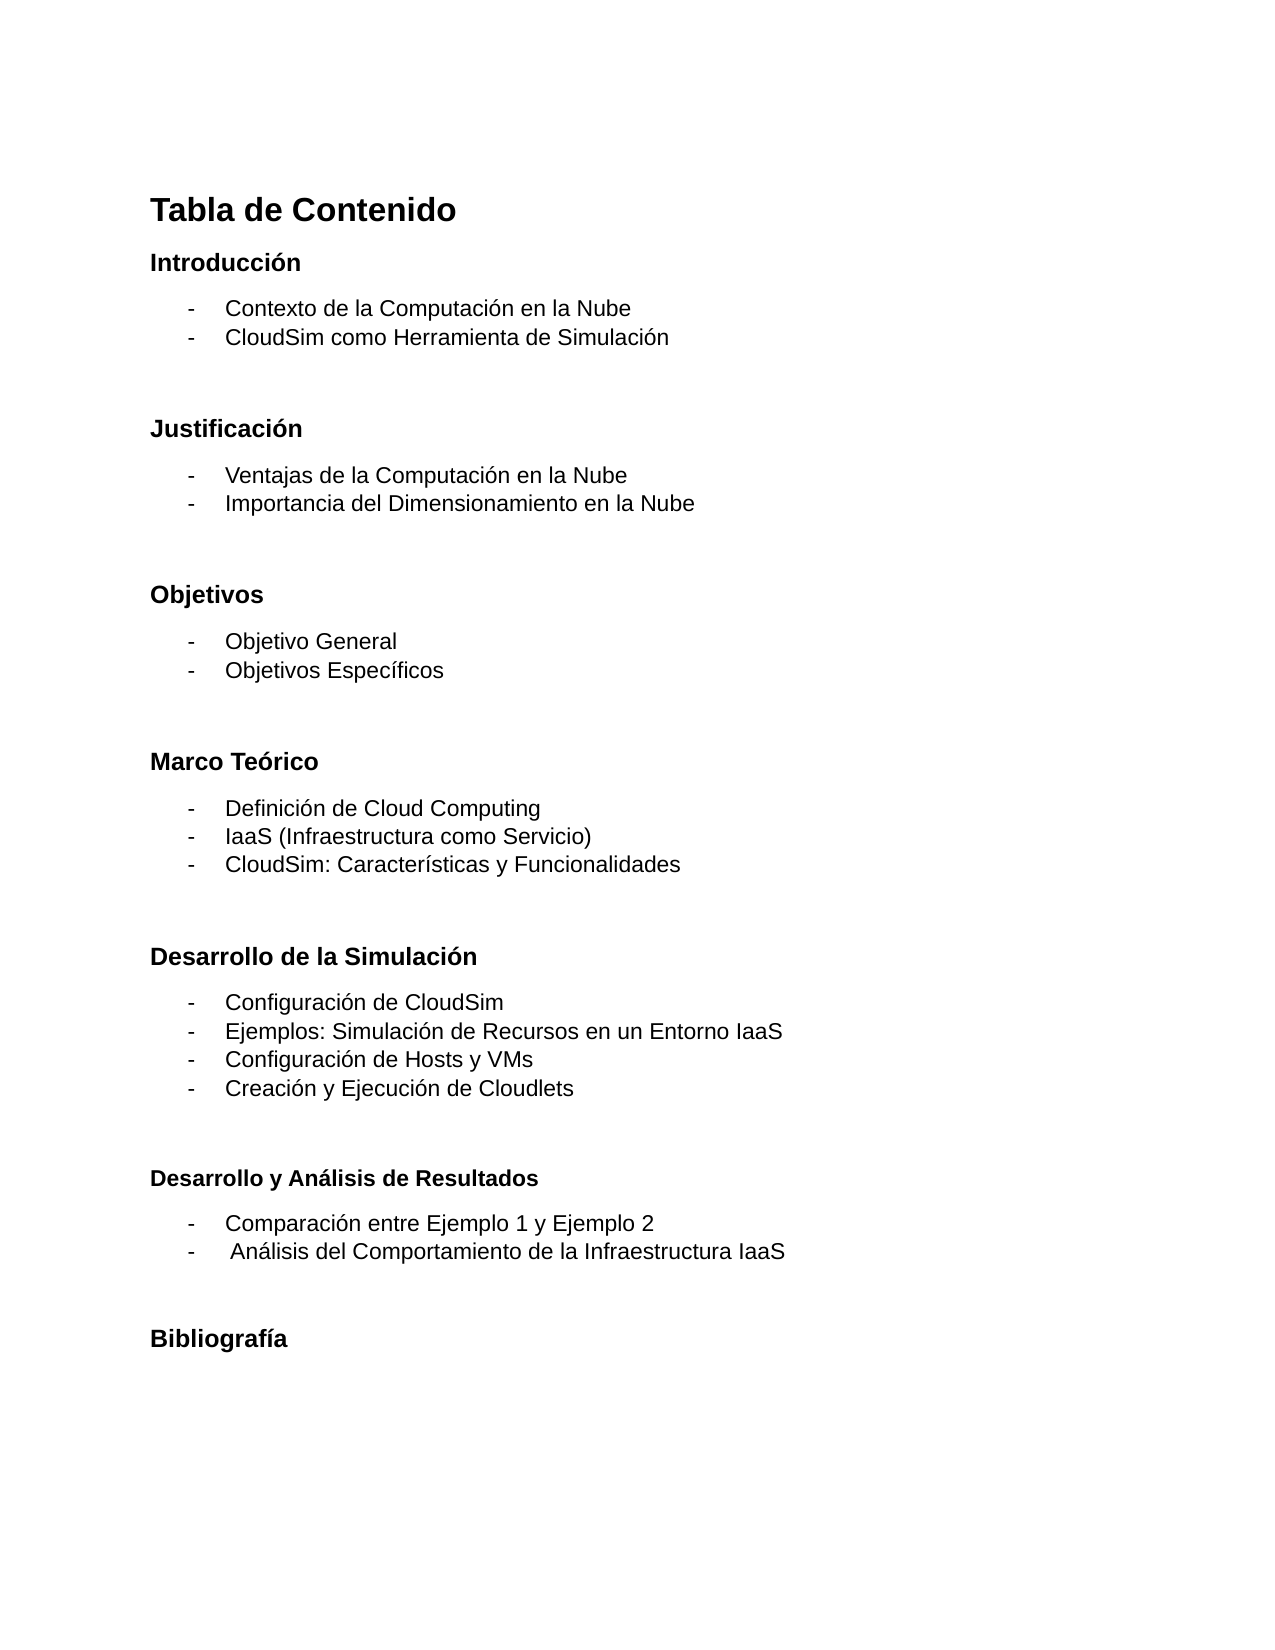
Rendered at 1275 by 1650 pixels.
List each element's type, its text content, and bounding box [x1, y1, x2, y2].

list Ejemplos: Simulación de Recursos en un Entorno IaaS [187, 1018, 1125, 1044]
list IaaS (Infraestructura como Servicio) [187, 823, 1125, 849]
text Desarrollo y Análisis de Resultados [150, 1165, 1125, 1191]
list Configuración de Hosts y VMs [187, 1046, 1125, 1072]
list Contexto de la Computación en la Nube [187, 295, 1125, 322]
list CloudSim como Herramienta de Simulación [187, 324, 1125, 350]
list Creación y Ejecución de Cloudlets [187, 1074, 1125, 1101]
list Objetivos Específicos [187, 657, 1125, 683]
list Definición de Cloud Computing [187, 794, 1125, 821]
list Importancia del Dimensionamiento en la Nube [187, 490, 1125, 517]
text Tabla de Contenido [150, 189, 1125, 228]
list Análisis del Comportamiento de la Infraestructura IaaS [187, 1238, 1125, 1265]
text Objetivos [150, 580, 1125, 609]
list Bibliografía [150, 1324, 1125, 1352]
list Comparación entre Ejemplo 1 y Ejemplo 2 [187, 1210, 1125, 1236]
text Desarrollo de la Simulación [150, 942, 1125, 970]
list Objetivo General [187, 628, 1125, 654]
list Configuración de CloudSim [187, 989, 1125, 1016]
list CloudSim: Características y Funcionalidades [187, 851, 1125, 878]
text Marco Teórico [150, 747, 1125, 776]
text Justificación [150, 414, 1125, 443]
text Introducción [150, 248, 1125, 276]
list Ventajas de la Computación en la Nube [187, 462, 1125, 488]
